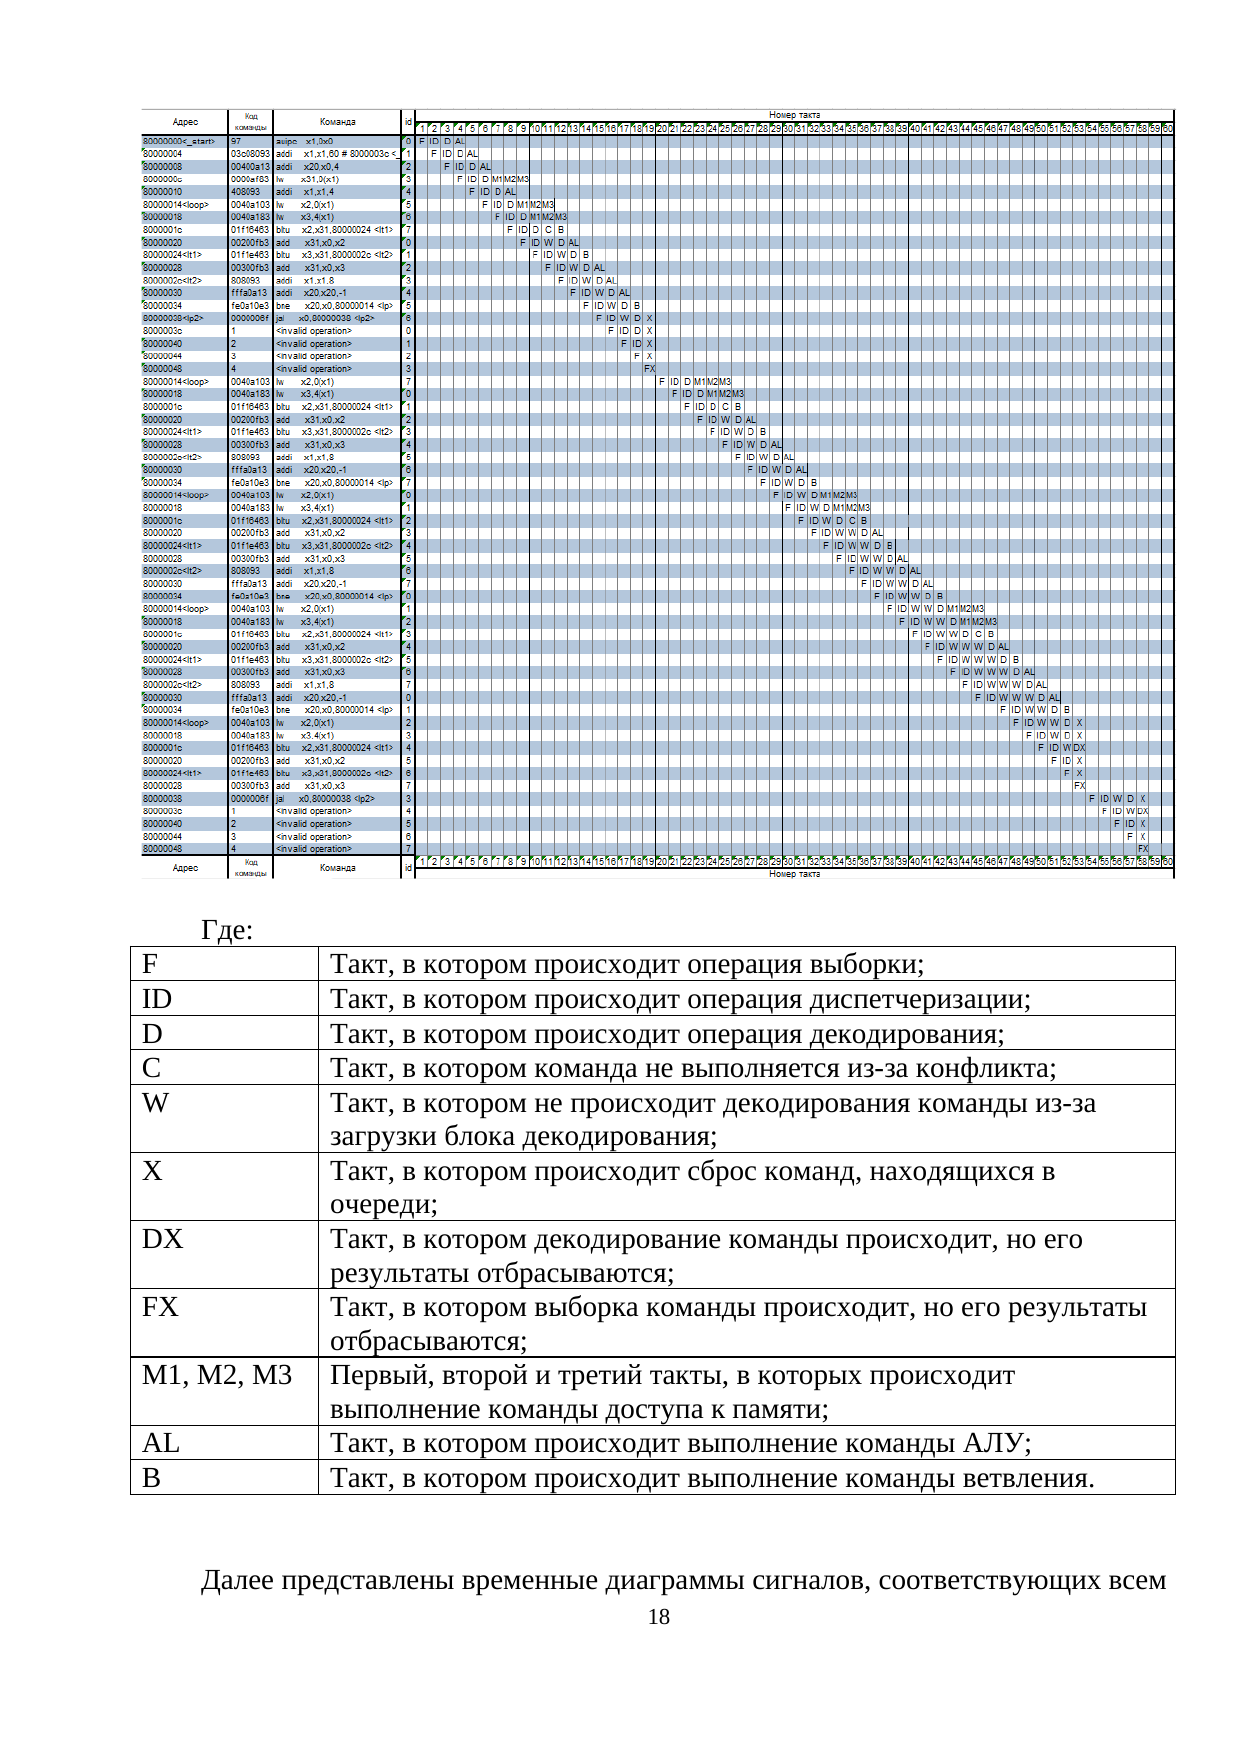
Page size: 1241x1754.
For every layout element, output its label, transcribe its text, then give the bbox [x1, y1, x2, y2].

table_cell Такт, в котором не происходит декодирования команды из-за загрузки блока декодирования; [319, 1085, 1175, 1152]
table_cell ID [131, 981, 318, 1015]
table_header Такт, в котором происходит операция выборки; [319, 947, 1175, 980]
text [142, 1562, 1176, 1595]
picture [141, 108, 1177, 879]
table_cell Такт, в котором команда не выполняется из-за конфликта; [319, 1050, 1175, 1084]
table_cell DX [131, 1221, 318, 1288]
table_cell Первый, второй и третий такты, в которых происходит выполнение команды доступа к памяти; [319, 1358, 1175, 1424]
table_cell AL [131, 1426, 318, 1459]
table_cell W [131, 1085, 318, 1152]
table_cell С [131, 1050, 318, 1084]
table_cell Такт, в котором выборка команды происходит, но его результаты отбрасываются; [319, 1289, 1175, 1356]
table_cell Такт, в котором декодирование команды происходит, но его результаты отбрасываются; [319, 1221, 1175, 1288]
table_cell X [131, 1153, 318, 1220]
table_cell B [131, 1460, 318, 1494]
table_cell Такт, в котором происходит выполнение команды АЛУ; [319, 1426, 1175, 1459]
table_header F [131, 947, 318, 980]
text Где: [142, 912, 1176, 946]
table_cell Такт, в котором происходит операция декодирования; [319, 1016, 1175, 1049]
table_cell Такт, в котором происходит сброс команд, находящихся в очереди; [319, 1153, 1175, 1220]
table_cell FX [131, 1289, 318, 1356]
table_cell D [131, 1016, 318, 1049]
table_cell M1, M2, M3 [131, 1358, 318, 1424]
table_cell Такт, в котором происходит выполнение команды ветвления. [319, 1460, 1175, 1494]
table_cell Такт, в котором происходит операция диспетчеризации; [319, 981, 1175, 1015]
